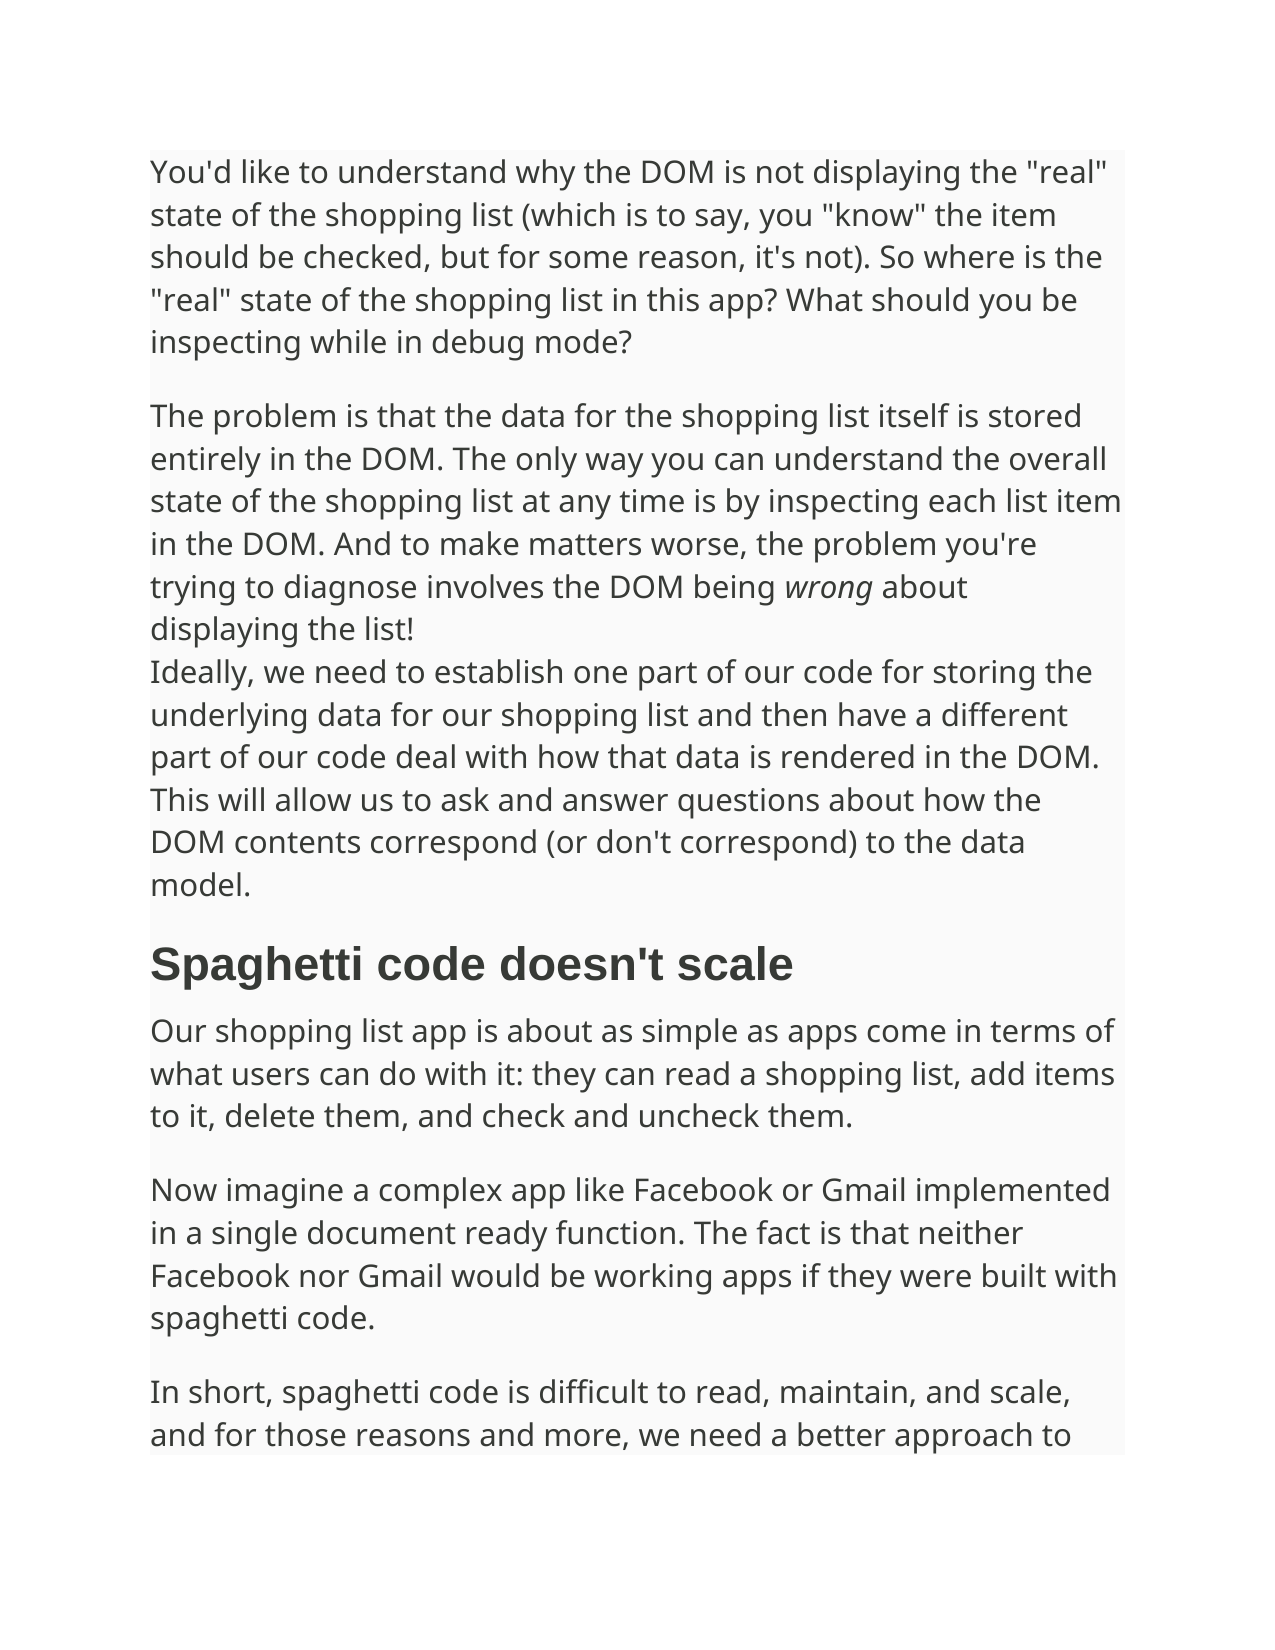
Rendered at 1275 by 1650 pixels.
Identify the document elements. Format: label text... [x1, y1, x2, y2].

text Spaghetti code doesn't scale [150, 937, 1125, 991]
text Our shopping list app is about as simple as apps come in terms of what users can do with it: they can read a shopping list, add items to it, delete them, and check and uncheck them. [150, 1009, 1125, 1137]
text You'd like to understand why the DOM is not displaying the "real" state of the shopping list (which is to say, you "know" the item should be checked, but for some reason, it's not). So where is the "real" state of the shopping list in this app? What should you be inspecting while in debug mode? [150, 150, 1125, 363]
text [150, 1370, 1125, 1455]
text Now imagine a complex app like Facebook or Gmail implemented in a single document ready function. The fact is that neither Facebook nor Gmail would be working apps if they were built with spaghetti code. [150, 1168, 1125, 1339]
text The problem is that the data for the shopping list itself is stored entirely in the DOM. The only way you can understand the overall state of the shopping list at any time is by inspecting each list item in the DOM. And to make matters worse, the problem you're trying to diagnose involves the DOM being wrong about displaying the list! [150, 394, 1125, 650]
text Ideally, we need to establish one part of our code for storing the underlying data for our shopping list and then have a different part of our code deal with how that data is rendered in the DOM. This will allow us to ask and answer questions about how the DOM contents correspond (or don't correspond) to the data model. [150, 650, 1125, 906]
